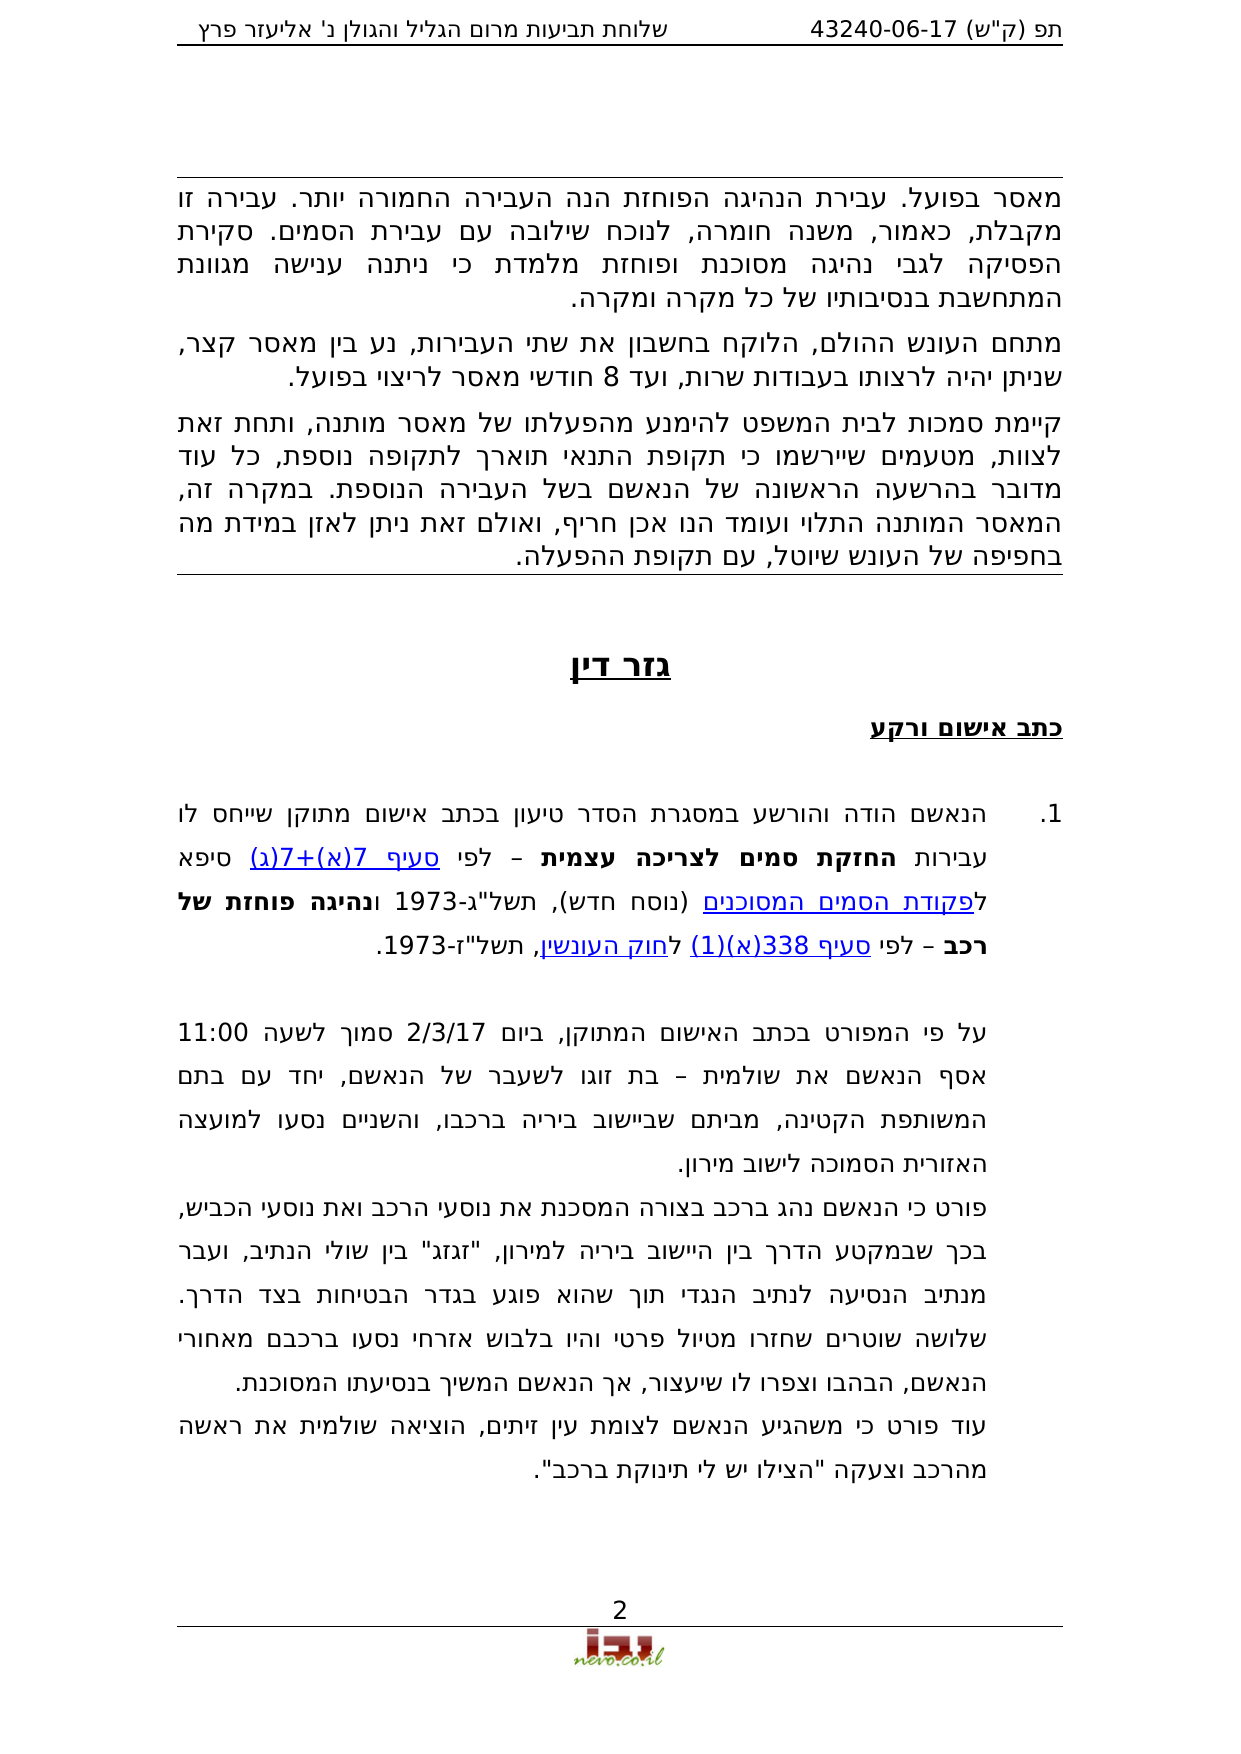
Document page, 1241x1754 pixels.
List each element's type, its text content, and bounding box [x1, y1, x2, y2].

text 1. הנאשם הודה והורשע במסגרת הסדר טיעון בכתב אישום מתוקן שייחס לו עבירות החזקת סמים לצריכה עצמית – לפי סעיף 7(א)+7(ג) סיפא לפקודת הסמים המסוכנים (נוסח חדש), תשל"ג-1973 ונהיגה פוחזת של רכב – לפי סעיף 338(א)(1) לחוק העונשין, תשל"ז-1973. [177, 799, 1063, 960]
picture [574, 1628, 666, 1667]
text כתב אישום ורקע [177, 713, 1063, 742]
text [177, 178, 1063, 314]
text עוד פורט כי משהגיע הנאשם לצומת עין זיתים, הוציאה שולמית את ראשה מהרכב וצעקה "הצילו יש לי תינוקת ברכב". [177, 1411, 988, 1484]
table_header גזר דין [161, 645, 1079, 684]
text קיימת סמכות לבית המשפט להימנע מהפעלתו של מאסר מותנה, ותחת זאת לצוות, מטעמים שיירשמו כי תקופת התנאי תוארך לתקופה נוספת, כל עוד מדובר בהרשעה הראשונה של הנאשם בשל העבירה הנוספת. במקרה זה, המאסר המותנה התלוי ועומד הנו אכן חריף, ואולם זאת ניתן לאזן במידת מה בחפיפה של העונש שיוטל, עם תקופת ההפעלה. [177, 402, 1063, 574]
text פורט כי הנאשם נהג ברכב בצורה המסכנת את נוסעי הרכב ואת נוסעי הכביש, בכך שבמקטע הדרך בין היישוב ביריה למירון, "זגזג" בין שולי הנתיב, ועבר מנתיב הנסיעה לנתיב הנגדי תוך שהוא פוגע בגדר הבטיחות בצד הדרך. שלושה שוטרים שחזרו מטיול פרטי והיו בלבוש אזרחי נסעו ברכבם מאחורי הנאשם, הבהבו וצפרו לו שיעצור, אך הנאשם המשיך בנסיעתו המסוכנת. [177, 1193, 988, 1397]
text על פי המפורט בכתב האישום המתוקן, ביום 2/3/17 סמוך לשעה 11:00 אסף הנאשם את שולמית – בת זוגו לשעבר של הנאשם, יחד עם בתם המשותפת הקטינה, מביתם שביישוב ביריה ברכבו, והשניים נסעו למועצה האזורית הסמוכה לישוב מירון. [177, 1018, 988, 1178]
text מתחם העונש ההולם, הלוקח בחשבון את שתי העבירות, נע בין מאסר קצר, שניתן יהיה לרצותו בעבודות שרות, ועד 8 חודשי מאסר לריצוי בפועל. [177, 323, 1063, 393]
